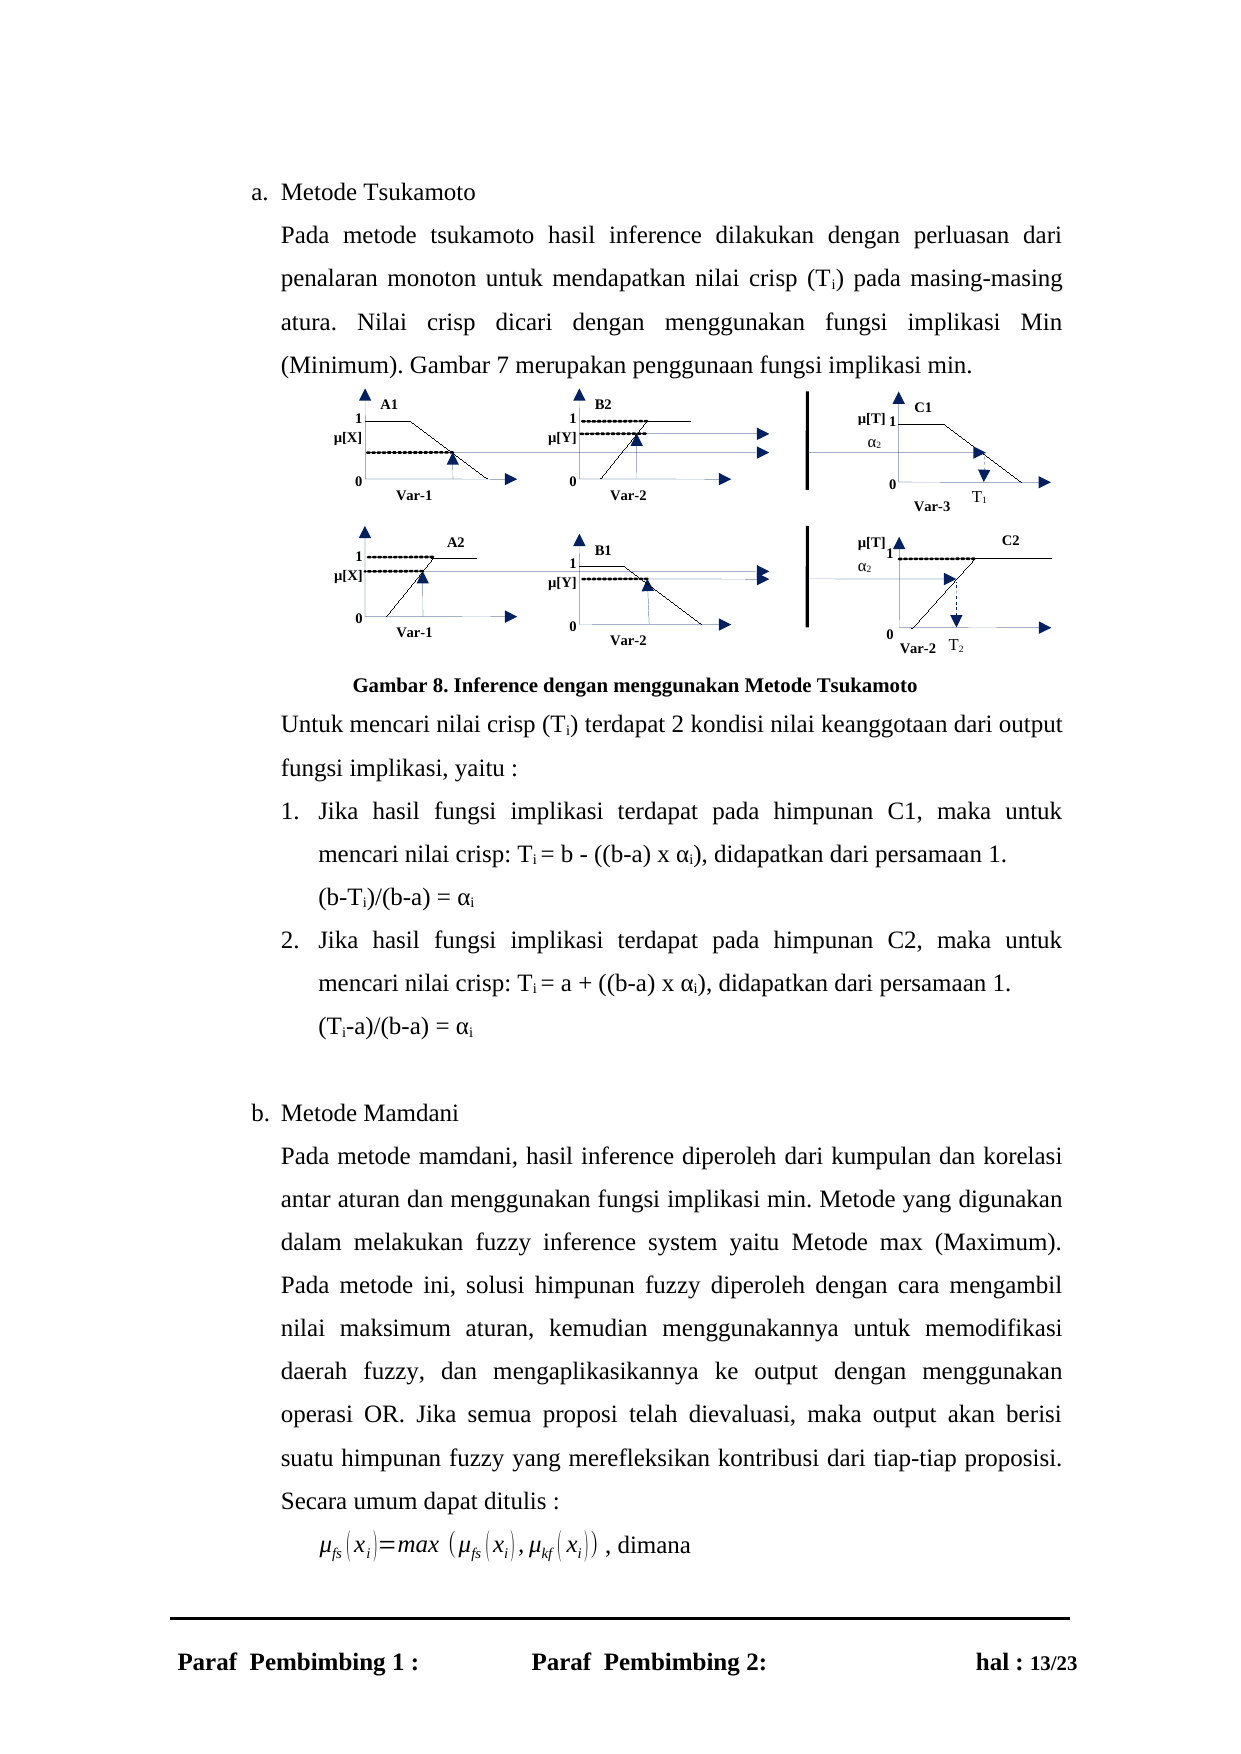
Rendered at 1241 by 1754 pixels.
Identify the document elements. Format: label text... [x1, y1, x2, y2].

list Jika hasil fungsi implikasi terdapat pada himpunan C1, maka untuk mencari nilai crisp: Ti = b - ((b-a) x αi), didapatkan dari persamaan 1. [281, 796, 1063, 868]
list , dimana [318, 1529, 1063, 1563]
list Pada metode mamdani, hasil inference diperoleh dari kumpulan dan korelasi antar aturan dan menggunakan fungsi implikasi min. Metode yang digunakan dalam melakukan fuzzy inference system yaitu Metode max (Maximum). Pada metode ini, solusi himpunan fuzzy diperoleh dengan cara mengambil nilai maksimum aturan, kemudian menggunakannya untuk memodifikasi daerah fuzzy, dan mengaplikasikannya ke output dengan menggunakan operasi OR. Jika semua proposi telah dievaluasi, maka output akan berisi suatu himpunan fuzzy yang merefleksikan kontribusi dari tiap-tiap proposisi. Secara umum dapat ditulis : [281, 1141, 1063, 1514]
text Pada metode tsukamoto hasil inference dilakukan dengan perluasan dari penalaran monoton untuk mendapatkan nilai crisp (Ti) pada masing-masing atura. Nilai crisp dicari dengan menggunakan fungsi implikasi Min (Minimum). Gambar 7 merupakan penggunaan fungsi implikasi min. [281, 220, 1063, 378]
text Gambar 8. Inference dengan menggunakan Metode Tsukamoto [207, 673, 1063, 697]
list Metode Tsukamoto [251, 177, 1063, 206]
list (b-Ti)/(b-a) = αi [318, 882, 1063, 911]
list Metode Mamdani [251, 1098, 1063, 1126]
text Untuk mencari nilai crisp (Ti) terdapat 2 kondisi nilai keanggotaan dari output fungsi implikasi, yaitu : [281, 709, 1063, 781]
list (Ti-a)/(b-a) = αi [318, 1011, 1063, 1040]
list Jika hasil fungsi implikasi terdapat pada himpunan C2, maka untuk mencari nilai crisp: Ti = a + ((b-a) x αi), didapatkan dari persamaan 1. [281, 925, 1063, 997]
